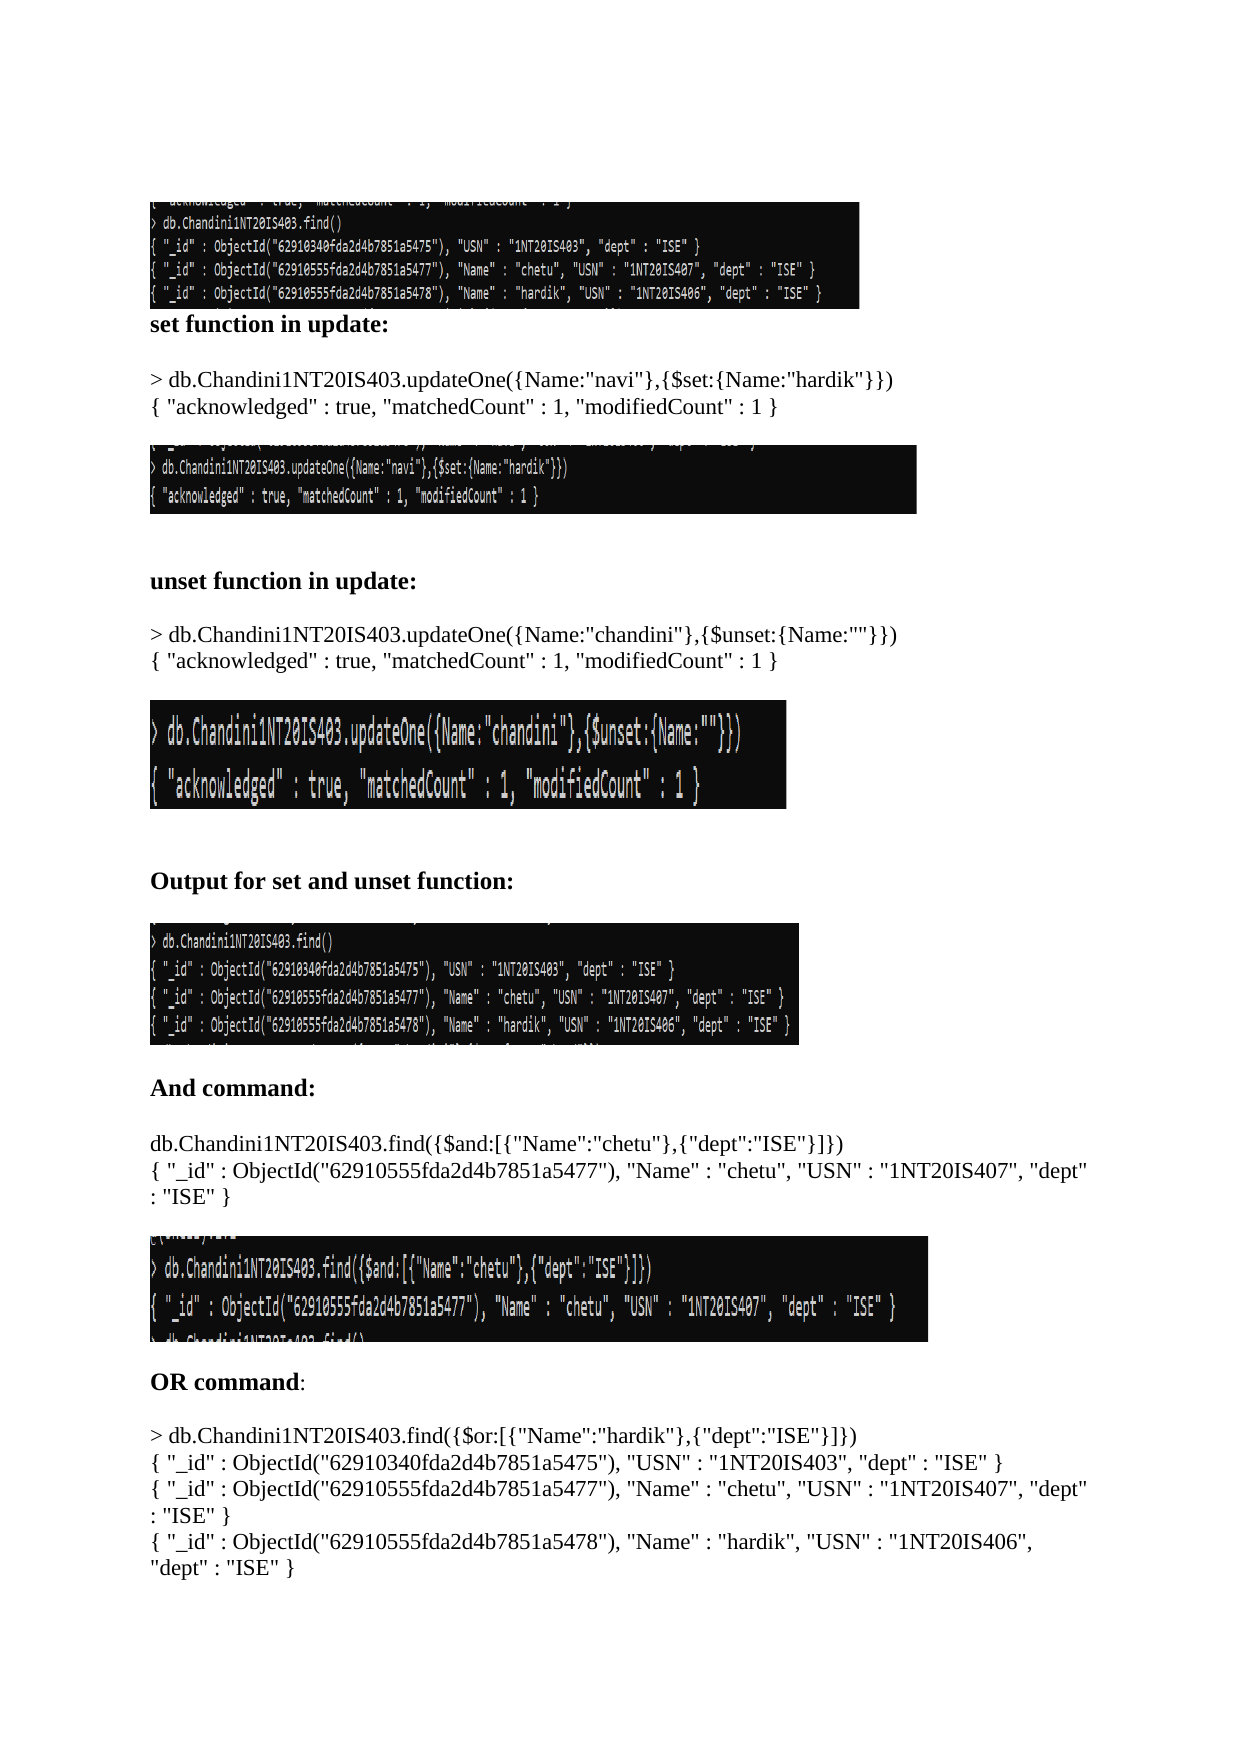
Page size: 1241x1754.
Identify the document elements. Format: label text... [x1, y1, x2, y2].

text > db.Chandini1NT20IS403.updateOne({Name:"navi"},{$set:{Name:"hardik"}}) [150, 366, 1090, 393]
text { "_id" : ObjectId("62910555fda2d4b7851a5478"), "Name" : "hardik", "USN" : "1NT20IS406", "dept" : "ISE" } [150, 1528, 1090, 1581]
text OR command: [150, 1367, 1090, 1396]
text { "acknowledged" : true, "matchedCount" : 1, "modifiedCount" : 1 } [150, 647, 1090, 674]
text set function in update: [150, 309, 1090, 338]
picture [150, 700, 787, 809]
text db.Chandini1NT20IS403.find({$and:[{"Name":"chetu"},{"dept":"ISE"}]}) [150, 1131, 1090, 1157]
text { "_id" : ObjectId("62910555fda2d4b7851a5477"), "Name" : "chetu", "USN" : "1NT20IS407", "dept" : "ISE" } [150, 1475, 1090, 1528]
text { "_id" : ObjectId("62910340fda2d4b7851a5475"), "USN" : "1NT20IS403", "dept" : "ISE" } [150, 1449, 1090, 1475]
text { "acknowledged" : true, "matchedCount" : 1, "modifiedCount" : 1 } [150, 393, 1090, 419]
picture [150, 202, 860, 309]
text { "_id" : ObjectId("62910555fda2d4b7851a5477"), "Name" : "chetu", "USN" : "1NT20IS407", "dept" : "ISE" } [150, 1157, 1090, 1209]
text unset function in update: [150, 566, 1090, 595]
picture [150, 1236, 929, 1342]
picture [150, 923, 799, 1045]
text And command: [150, 1073, 1090, 1102]
text Output for set and unset function: [150, 866, 1090, 895]
picture [150, 445, 917, 514]
text > db.Chandini1NT20IS403.updateOne({Name:"chandini"},{$unset:{Name:""}}) [150, 621, 1090, 647]
text > db.Chandini1NT20IS403.find({$or:[{"Name":"hardik"},{"dept":"ISE"}]}) [150, 1423, 1090, 1449]
